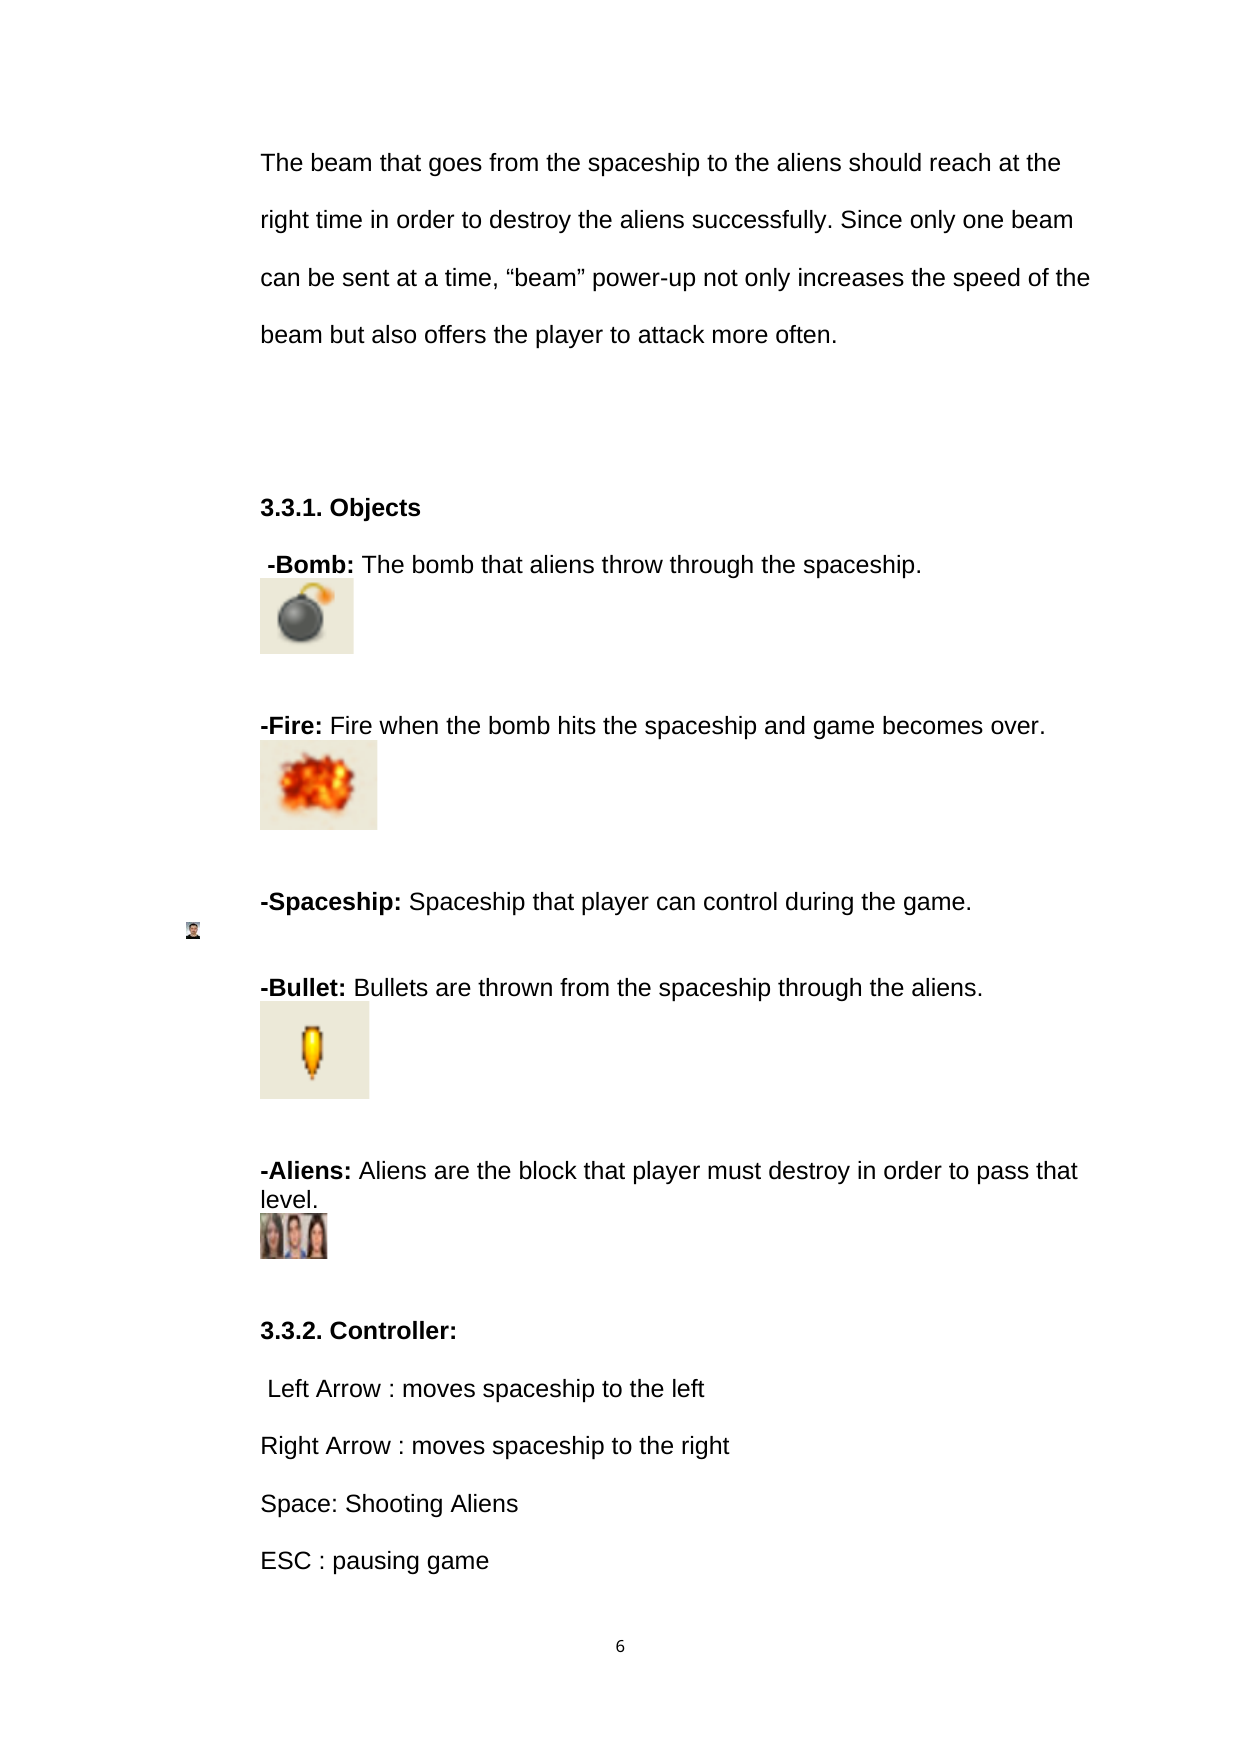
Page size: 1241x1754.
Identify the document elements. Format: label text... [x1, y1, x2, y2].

list 3.3.1. Objects [260, 493, 1093, 521]
picture [186, 922, 200, 939]
list Space: Shooting Aliens [260, 1489, 1093, 1518]
picture [260, 1213, 328, 1259]
list -Fire: Fire when the bomb hits the spaceship and game becomes over. [260, 711, 1093, 740]
list -Aliens: Aliens are the block that player must destroy in order to pass that level. [260, 1156, 1093, 1213]
list 3.3.2. Controller: [260, 1316, 1093, 1345]
list The beam that goes from the spaceship to the aliens should reach at the right time in order to destroy the aliens successfully. Since only one beam can be sent at a time, “beam” power-up not only increases the speed of the beam but also offers the player to attack more often. [260, 148, 1093, 349]
list Left Arrow : moves spaceship to the left [260, 1374, 1093, 1403]
picture [260, 578, 354, 654]
picture [260, 1001, 370, 1099]
list -Bullet: Bullets are thrown from the spaceship through the aliens. [260, 973, 1093, 1002]
picture [260, 740, 378, 830]
list -Spaceship: Spaceship that player can control during the game. [260, 887, 1093, 915]
list Right Arrow : moves spaceship to the right [260, 1431, 1093, 1460]
list ESC : pausing game [260, 1546, 1093, 1575]
list -Bomb: The bomb that aliens throw through the spaceship. [260, 550, 1093, 579]
